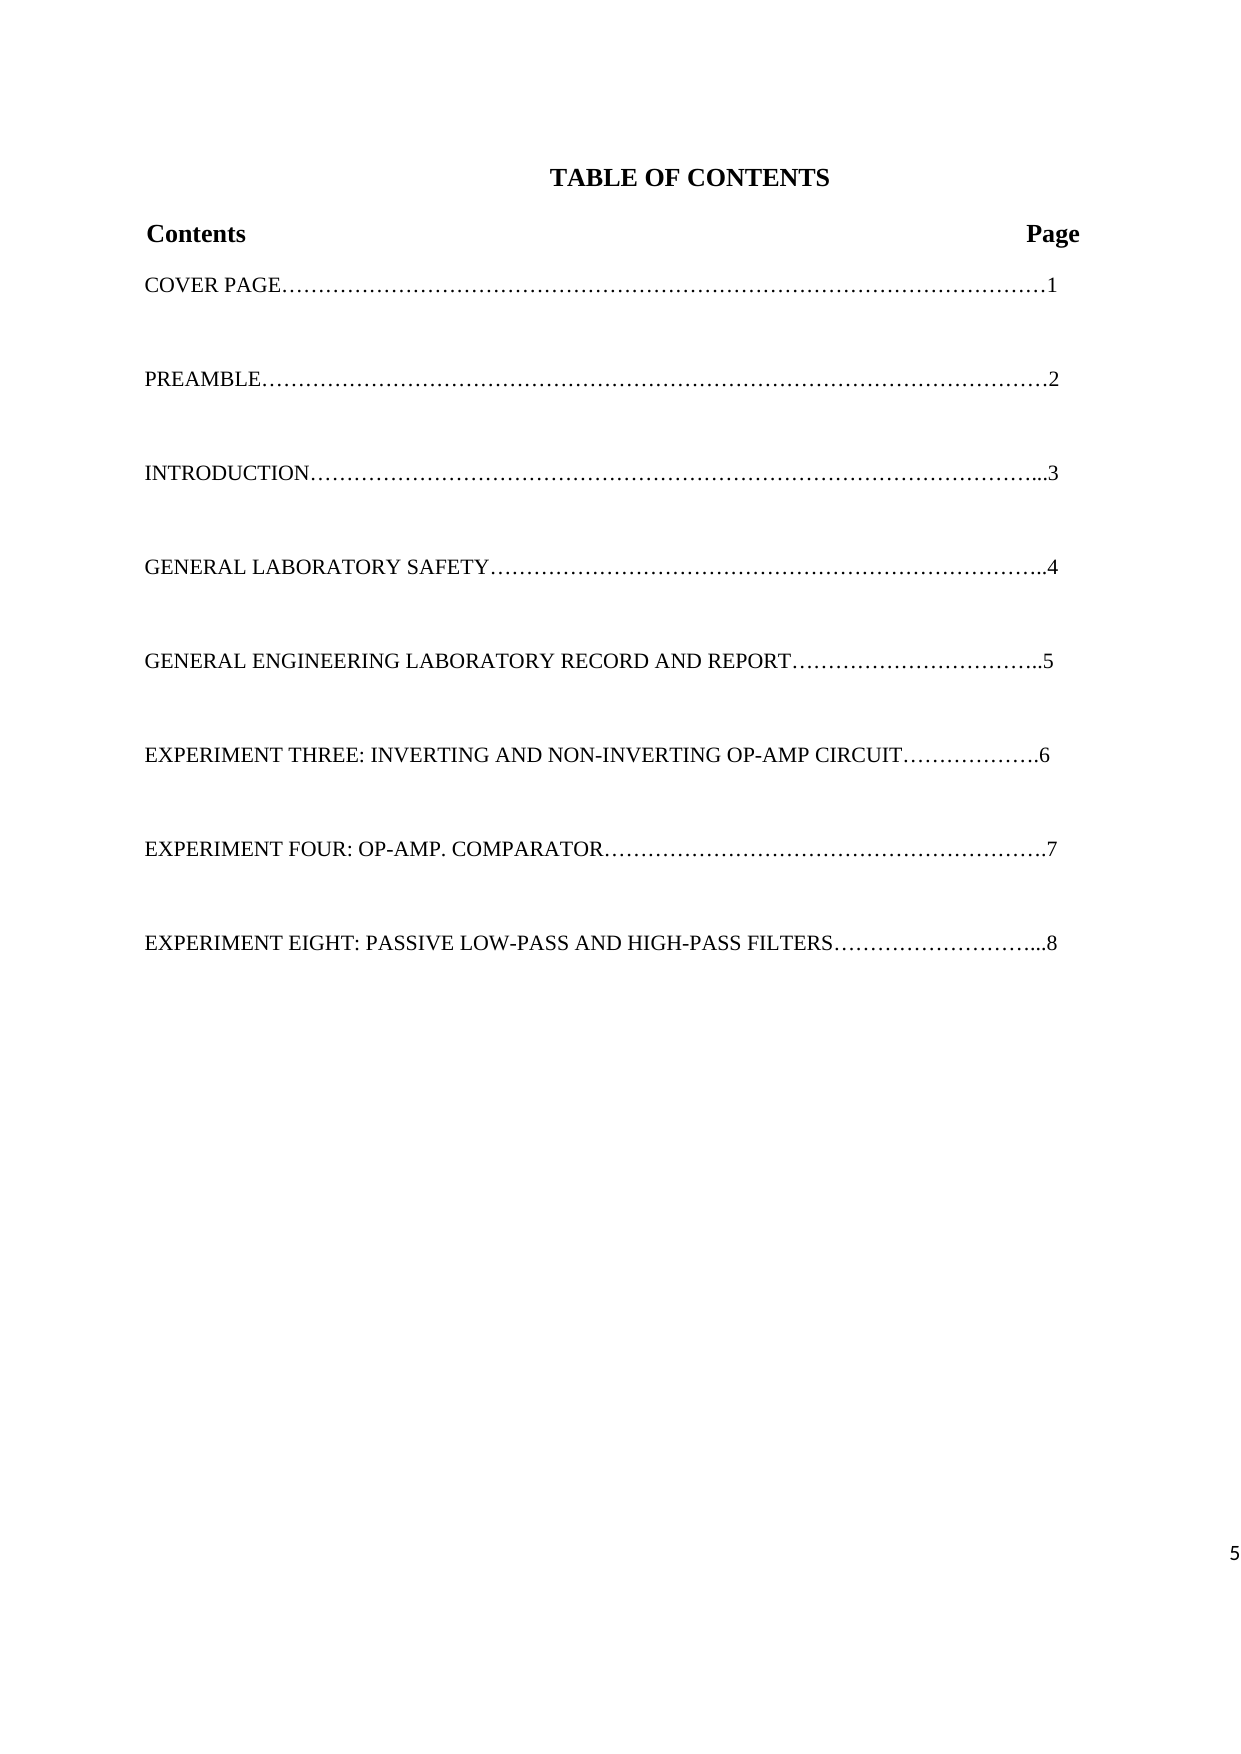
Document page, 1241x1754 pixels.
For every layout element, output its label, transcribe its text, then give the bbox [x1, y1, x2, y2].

text EXPERIMENT THREE: INVERTING AND NON-INVERTING OP-AMP CIRCUIT……………….6 [144, 742, 1240, 767]
text TABLE OF CONTENTS [139, 162, 1240, 192]
text Contents Page [146, 218, 1240, 248]
text EXPERIMENT FOUR: OP-AMP. COMPARATOR…………………………………………………….7 [144, 836, 1240, 861]
text GENERAL ENGINEERING LABORATORY RECORD AND REPORT……………………………..5 [144, 648, 1240, 673]
text PREAMBLE………………………………………………………………………………………………2 [144, 366, 1240, 391]
text GENERAL LABORATORY SAFETY…………………………………………………………………..4 [144, 554, 1240, 579]
text EXPERIMENT EIGHT: PASSIVE LOW-PASS AND HIGH-PASS FILTERS………………………...8 [144, 930, 1240, 955]
text INTRODUCTION………………………………………………………………………………………...3 [144, 460, 1240, 485]
text COVER PAGE……………………………………………………………………………………………1 [144, 272, 1240, 297]
